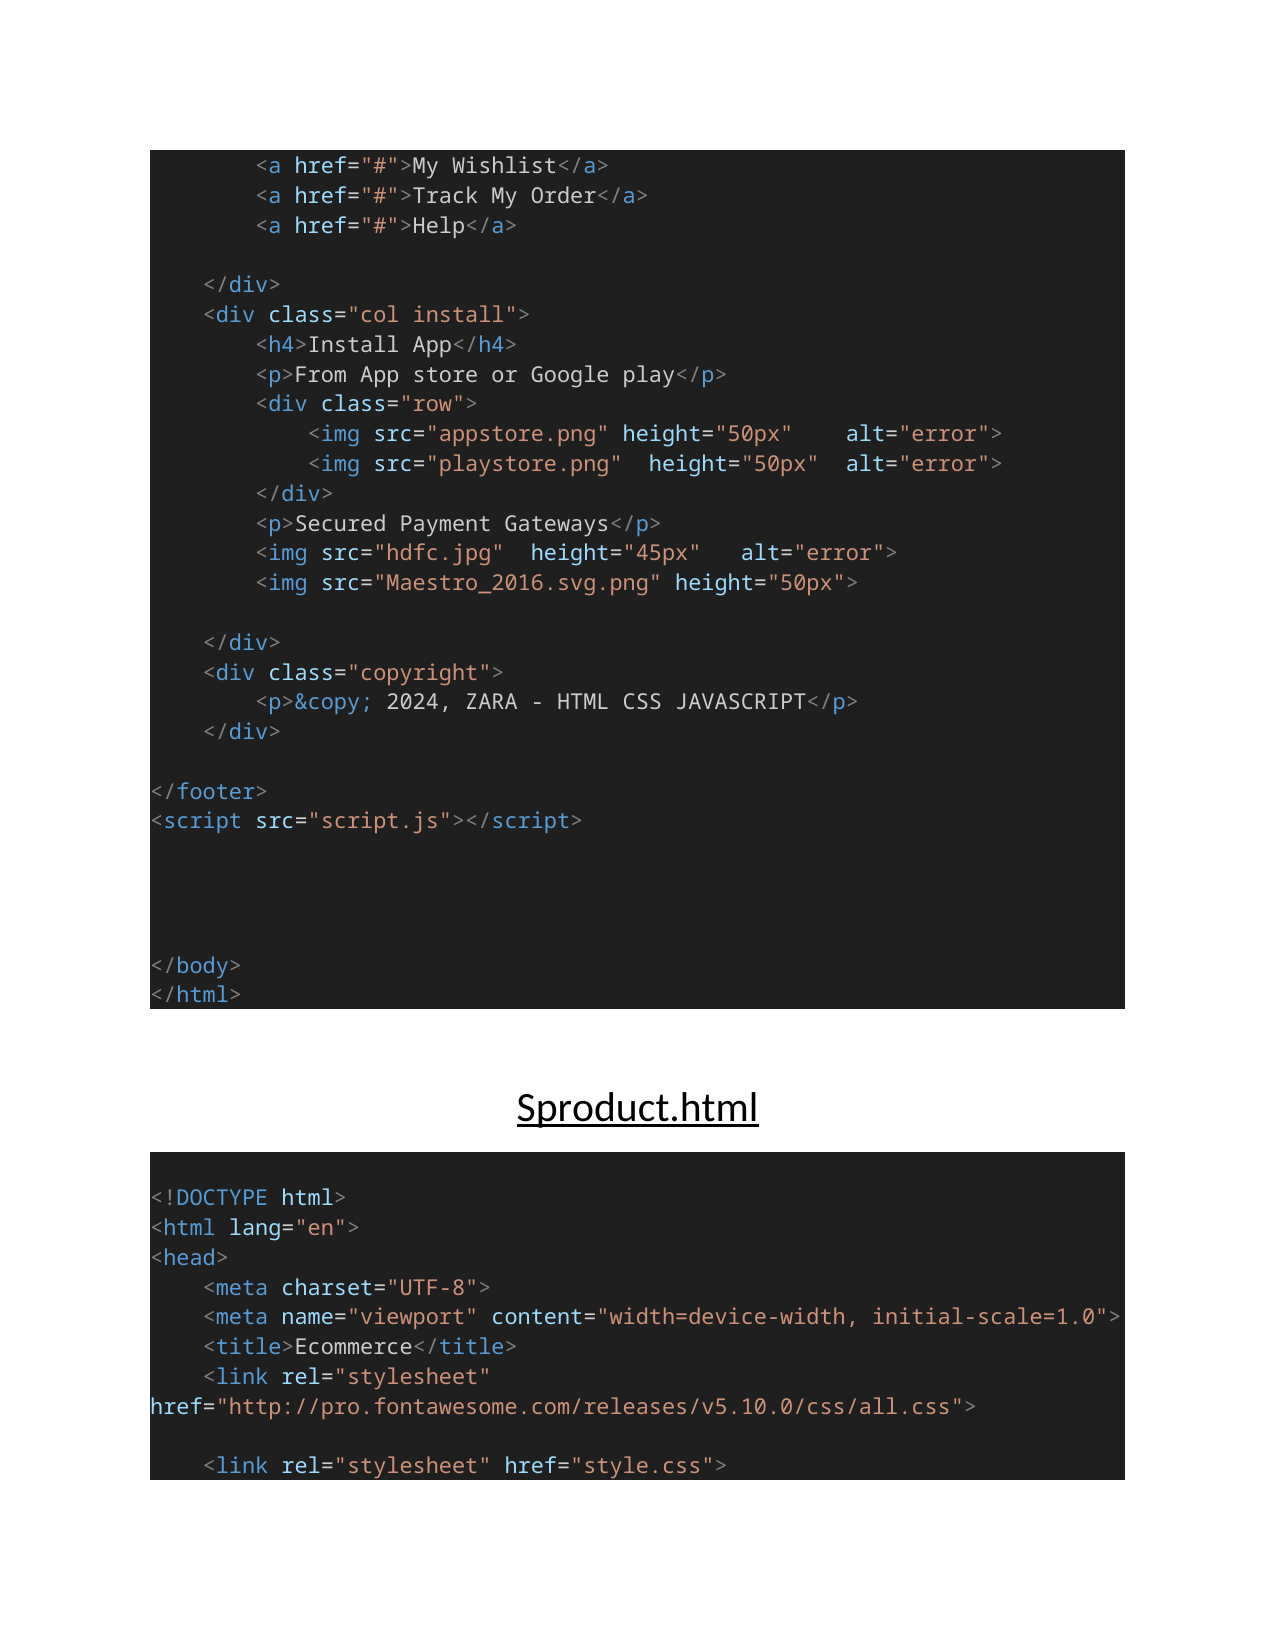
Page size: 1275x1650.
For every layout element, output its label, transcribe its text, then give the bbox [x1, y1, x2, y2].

text </div> [150, 716, 1125, 746]
text </body> [150, 949, 1125, 979]
text </footer> [150, 776, 1125, 805]
text <h4>Install App</h4> [150, 329, 1125, 358]
text <p>Secured Payment Gateways</p> [150, 507, 1125, 537]
text </div> [150, 478, 1125, 507]
text </div> [150, 627, 1125, 656]
text <a href="#">My Wishlist</a> [150, 150, 1125, 180]
text <img src="playstore.png" height="50px" alt="error"> [150, 448, 1125, 478]
text <div class="row"> [150, 388, 1125, 418]
text <img src="appstore.png" height="50px" alt="error"> [150, 418, 1125, 448]
text </div> [150, 269, 1125, 299]
text <!DOCTYPE html> [150, 1182, 1125, 1212]
text <link rel="stylesheet" href="style.css"> [150, 1450, 1125, 1480]
text </html> [150, 979, 1125, 1009]
text <img src="hdfc.jpg" height="45px" alt="error"> [150, 537, 1125, 567]
text <div class="col install"> [150, 299, 1125, 329]
text <p>&copy; 2024, ZARA - HTML CSS JAVASCRIPT</p> [150, 686, 1125, 716]
text <a href="#">Track My Order</a> [150, 180, 1125, 209]
text <a href="#">Help</a> [150, 209, 1125, 239]
text <meta charset="UTF-8"> [150, 1271, 1125, 1301]
text <html lang="en"> [150, 1212, 1125, 1242]
text <head> [150, 1242, 1125, 1271]
text Sproduct.html [150, 1081, 1125, 1132]
text <title>Ecommerce</title> [150, 1331, 1125, 1361]
text <div class="copyright"> [150, 656, 1125, 686]
text <meta name="viewport" content="width=device-width, initial-scale=1.0"> [150, 1301, 1125, 1331]
text <link rel="stylesheet" href="http://pro.fontawesome.com/releases/v5.10.0/css/all.css"> [150, 1361, 1125, 1420]
text <img src="Maestro_2016.svg.png" height="50px"> [150, 567, 1125, 597]
text <p>From App store or Google play</p> [150, 358, 1125, 388]
text <script src="script.js"></script> [150, 805, 1125, 835]
